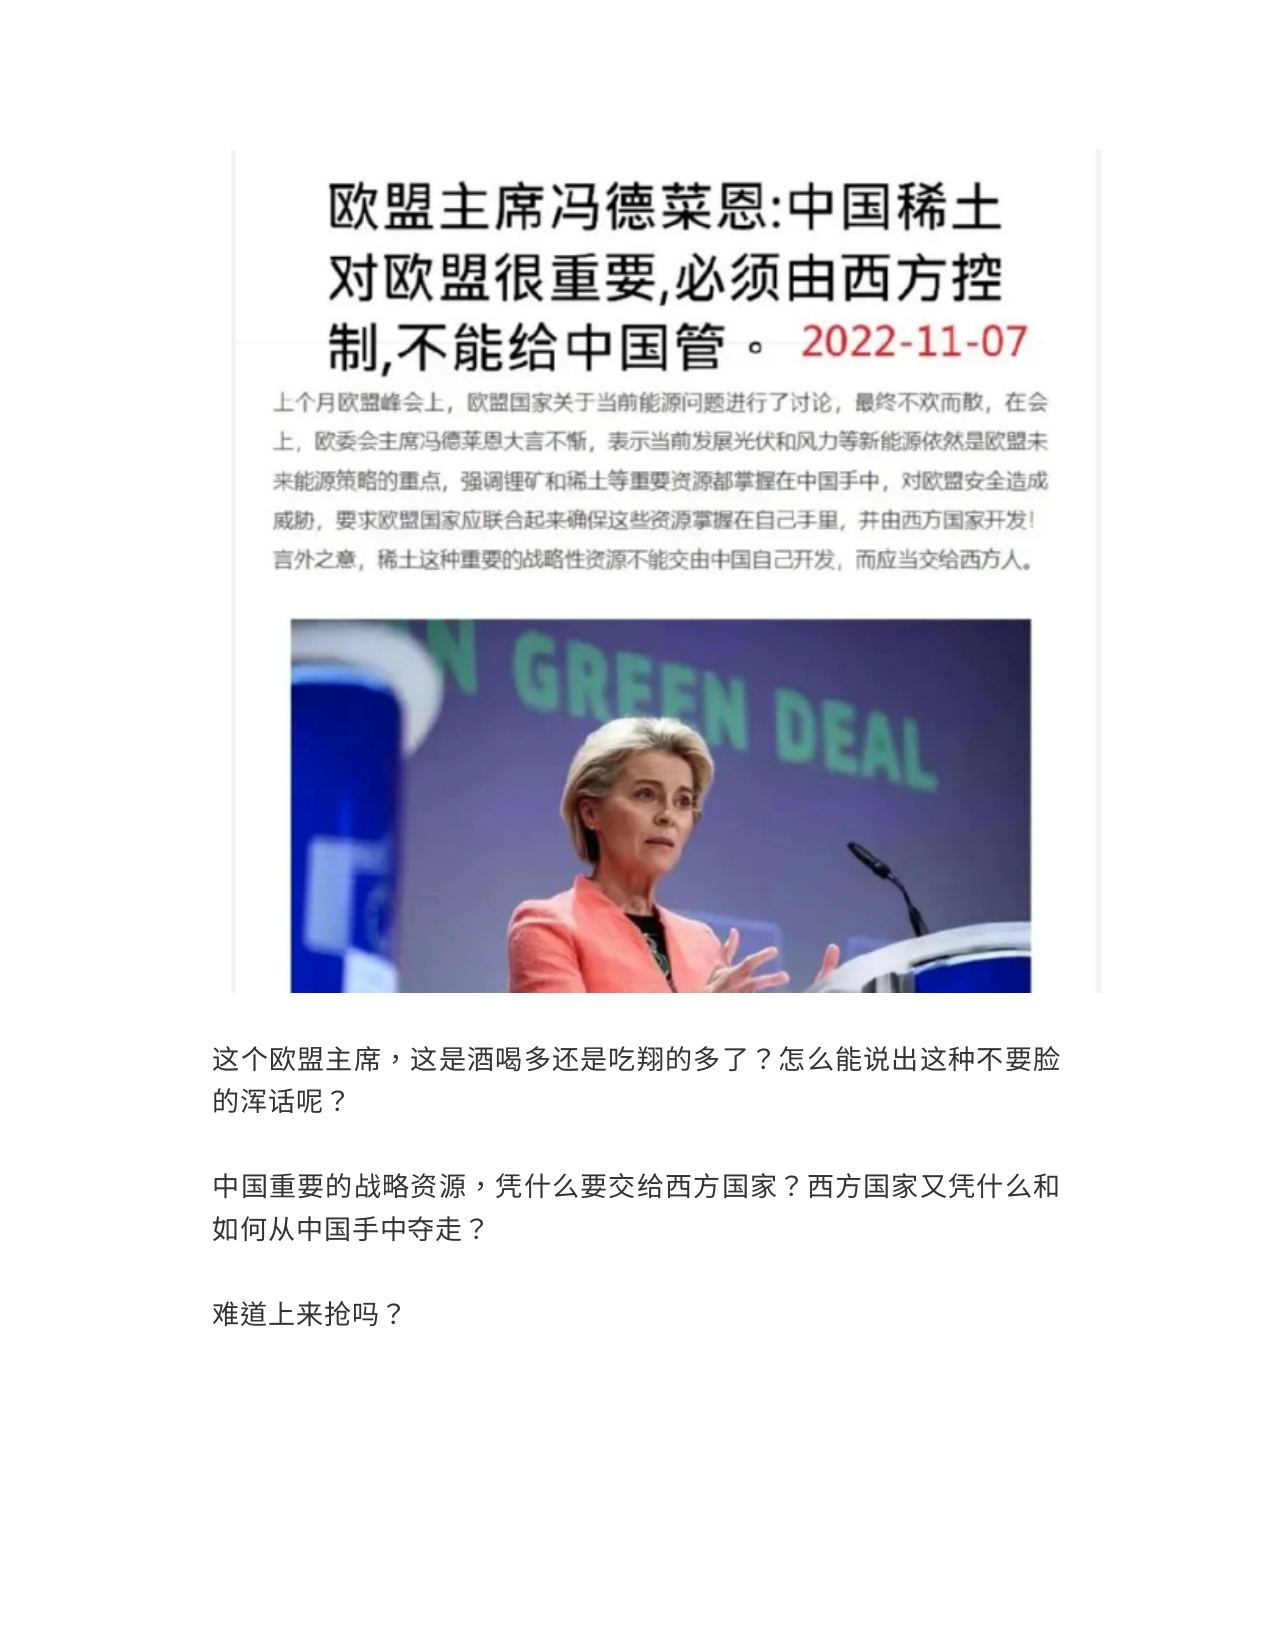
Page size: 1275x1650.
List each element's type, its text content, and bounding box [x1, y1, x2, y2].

text 中国重要的战略资源，凭什么要交给西方国家？西方国家又凭什么和如何从中国手中夺走？ [212, 1162, 1062, 1247]
picture [231, 150, 1102, 993]
text 这个欧盟主席，这是酒喝多还是吃翔的多了？怎么能说出这种不要脸的浑话呢？ [212, 1035, 1062, 1120]
text 难道上来抢吗？ [212, 1290, 1062, 1332]
